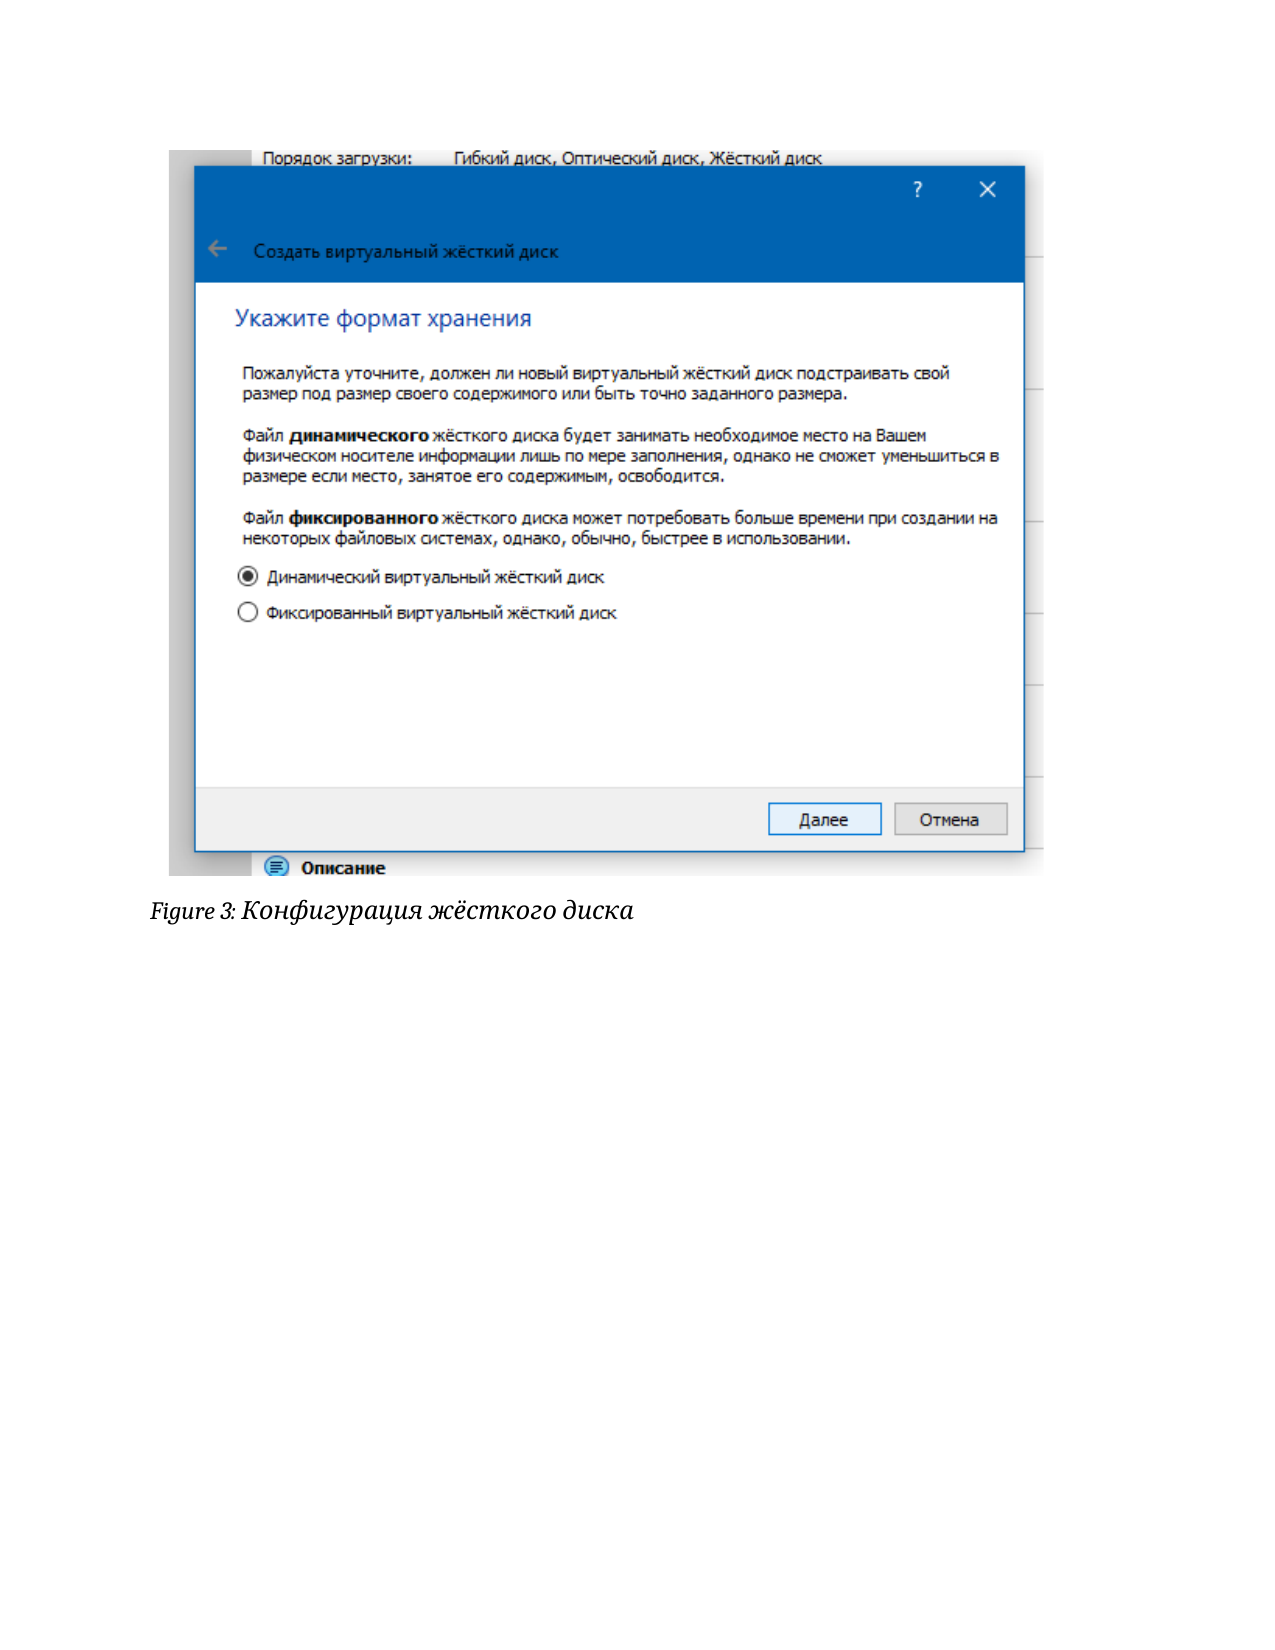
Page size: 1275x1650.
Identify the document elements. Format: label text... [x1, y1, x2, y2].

text Figure 3: Конфигурация жёсткого диска [150, 897, 1125, 925]
picture [168, 150, 1044, 876]
